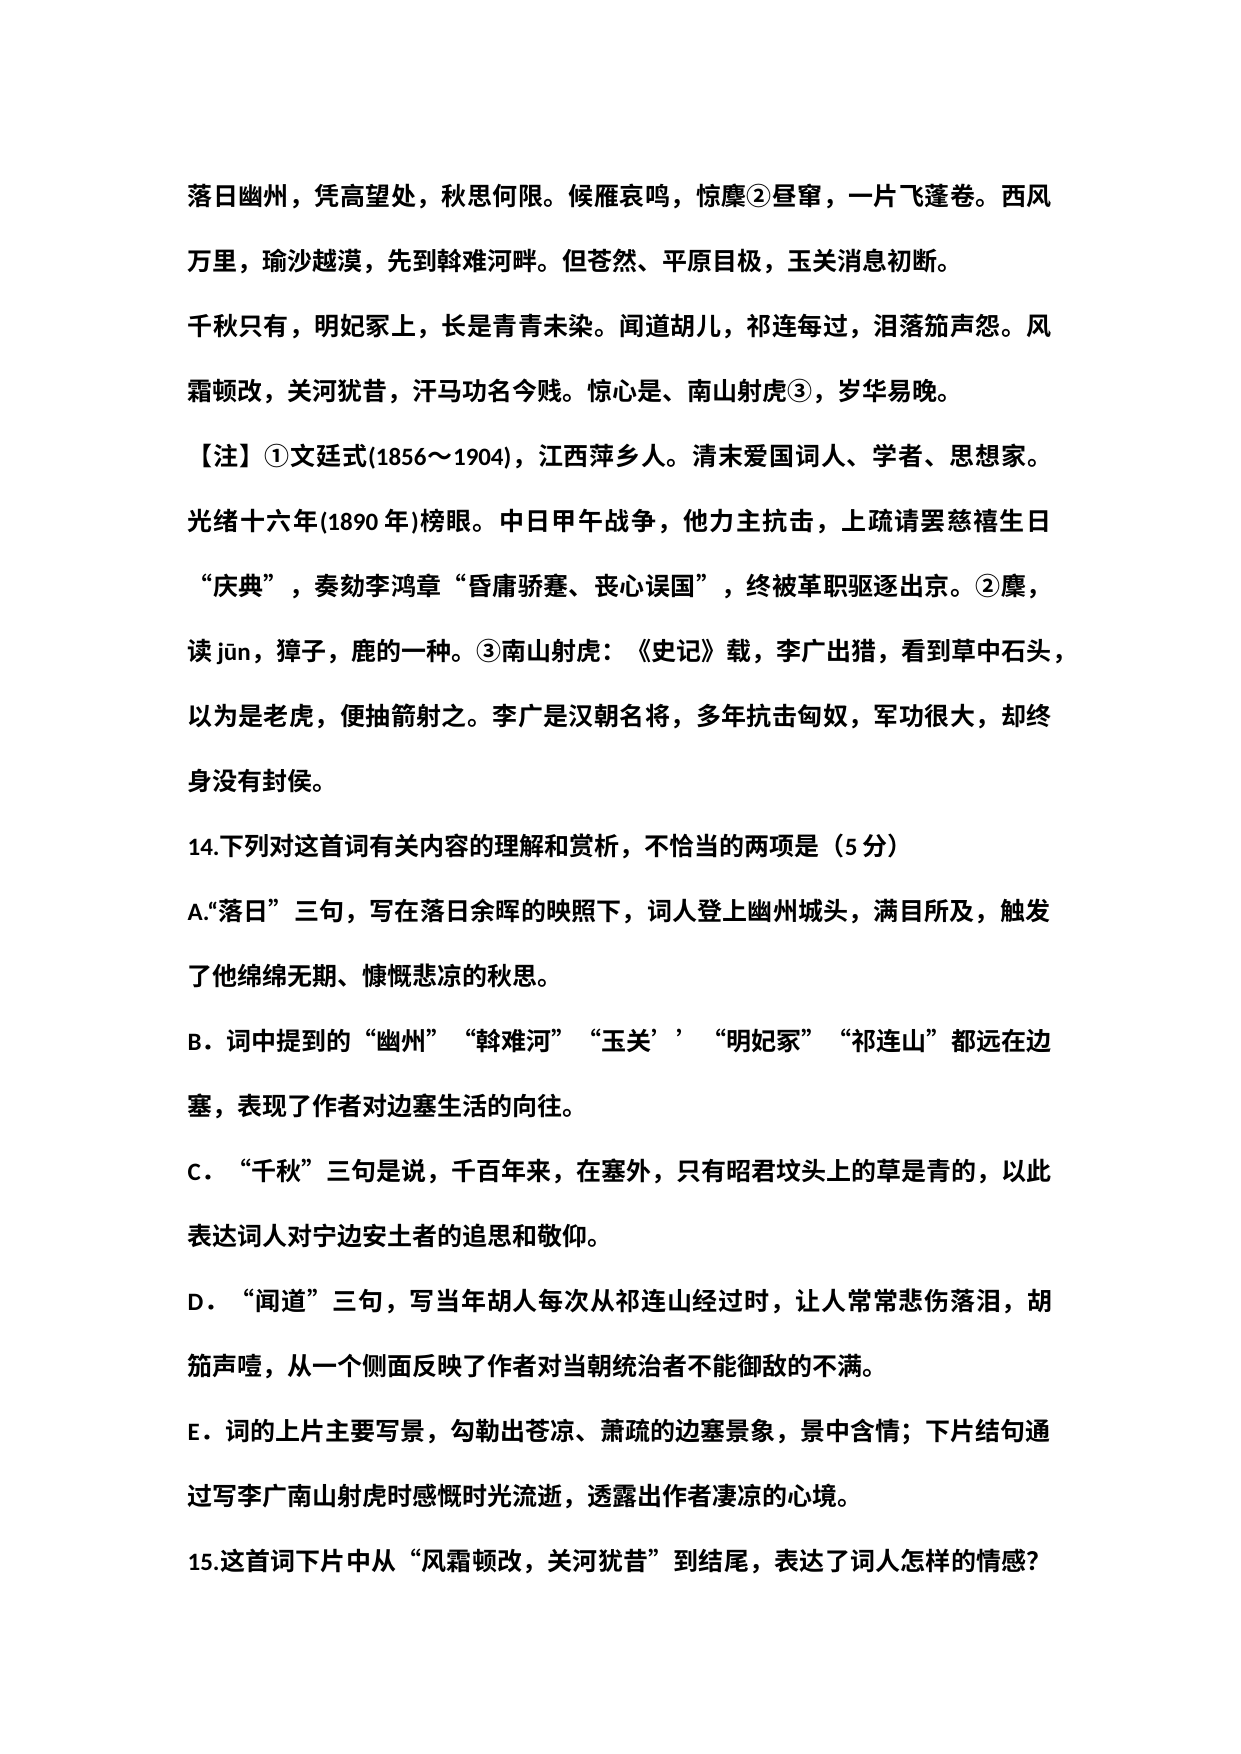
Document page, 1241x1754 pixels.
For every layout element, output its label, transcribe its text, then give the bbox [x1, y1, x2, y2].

text C．“千秋”三句是说，千百年来，在塞外，只有昭君坟头上的草是青的，以此表达词人对宁边安土者的追思和敬仰。 [187, 1137, 1053, 1267]
text E．词的上片主要写景，勾勒出苍凉、萧疏的边塞景象，景中含情；下片结句通过写李广南山射虎时感慨时光流逝，透露出作者凄凉的心境。 [187, 1397, 1053, 1527]
text 【注】①文廷式(1856～1904)，江西萍乡人。清末爱国词人、学者、思想家。光绪十六年(1890年)榜眼。中日甲午战争，他力主抗击，上疏请罢慈禧生日“庆典”，奏劾李鸿章“昏庸骄蹇、丧心误国”，终被革职驱逐出京。②麇，读jūn，獐子，鹿的一种。③南山射虎：《史记》载，李广出猎，看到草中石头，以为是老虎，便抽箭射之。李广是汉朝名将，多年抗击匈奴，军功很大，却终身没有封侯。 [187, 422, 1053, 812]
text D．“闻道”三句，写当年胡人每次从祁连山经过时，让人常常悲伤落泪，胡笳声噎，从一个侧面反映了作者对当朝统治者不能御敌的不满。 [187, 1267, 1053, 1397]
text 千秋只有，明妃冢上，长是青青未染。闻道胡儿，祁连每过，泪落笳声怨。风霜顿改，关河犹昔，汗马功名今贱。惊心是、南山射虎③，岁华易晚。 [187, 292, 1053, 422]
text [187, 1527, 1053, 1592]
text 落日幽州，凭高望处，秋思何限。候雁哀鸣，惊麇②昼窜，一片飞蓬卷。西风万里，瑜沙越漠，先到斡难河畔。但苍然、平原目极，玉关消息初断。 [187, 162, 1053, 292]
text A.“落日”三句，写在落日余晖的映照下，词人登上幽州城头，满目所及，触发了他绵绵无期、慷慨悲凉的秋思。 [187, 877, 1053, 1007]
text B．词中提到的“幽州”“斡难河”“玉关’’“明妃冢”“祁连山”都远在边塞，表现了作者对边塞生活的向往。 [187, 1007, 1053, 1137]
text 14.下列对这首词有关内容的理解和赏析，不恰当的两项是（5分） [187, 812, 1053, 877]
